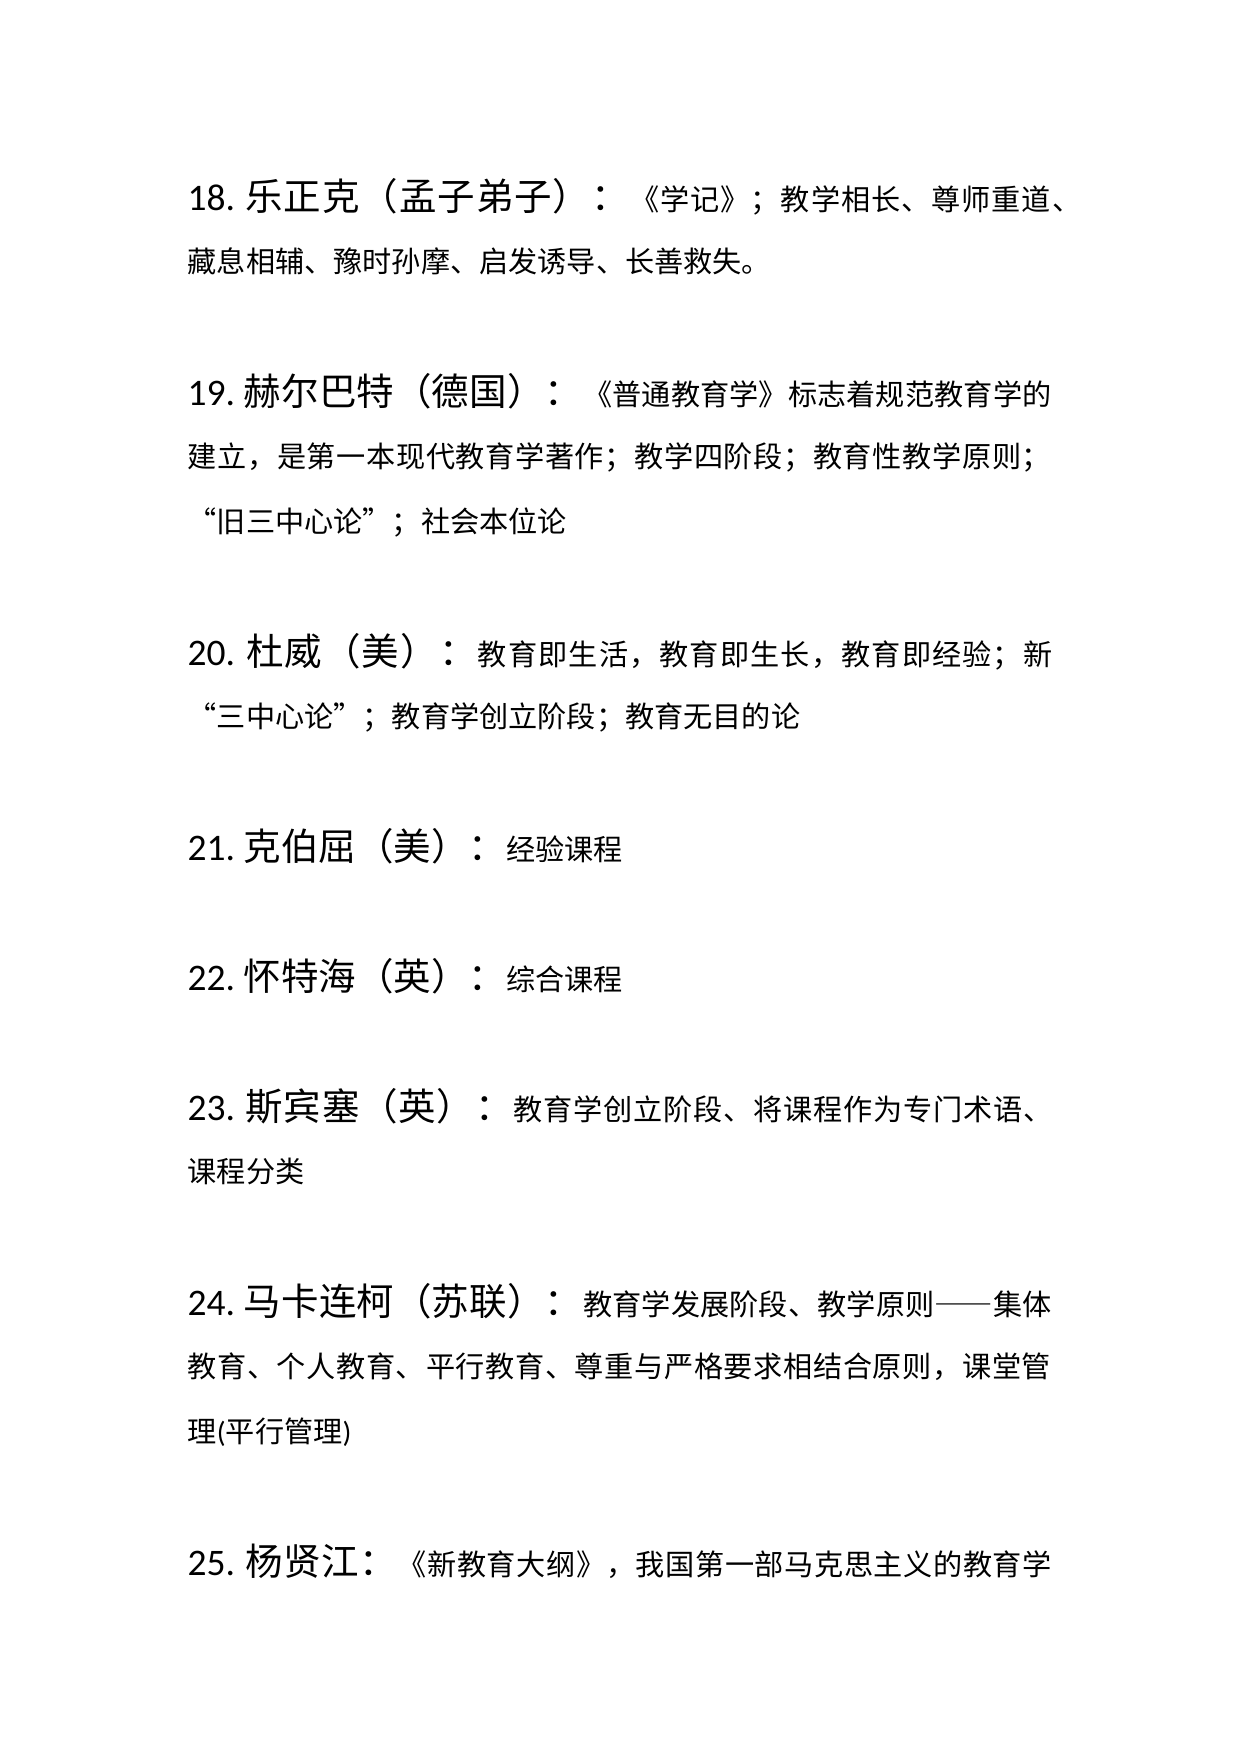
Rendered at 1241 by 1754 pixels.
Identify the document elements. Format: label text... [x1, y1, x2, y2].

text 20. 杜威（美）：教育即生活，教育即生长，教育即经验；新“三中心论”；教育学创立阶段；教育无目的论 [187, 617, 1053, 747]
text 21. 克伯屈（美）：经验课程 [187, 812, 1053, 877]
text 19. 赫尔巴特（德国）：《普通教育学》标志着规范教育学的建立，是第一本现代教育学著作；教学四阶段；教育性教学原则；“旧三中心论”；社会本位论 [187, 357, 1053, 552]
text 22. 怀特海（英）：综合课程 [187, 942, 1053, 1007]
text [187, 1527, 1053, 1592]
text 18. 乐正克（孟子弟子）：《学记》；教学相长、尊师重道、藏息相辅、豫时孙摩、启发诱导、长善救失。 [187, 162, 1053, 292]
text 24. 马卡连柯（苏联）：教育学发展阶段、教学原则——集体教育、个人教育、平行教育、尊重与严格要求相结合原则，课堂管理(平行管理) [187, 1267, 1053, 1462]
text 23. 斯宾塞（英）：教育学创立阶段、将课程作为专门术语、课程分类 [187, 1072, 1053, 1202]
